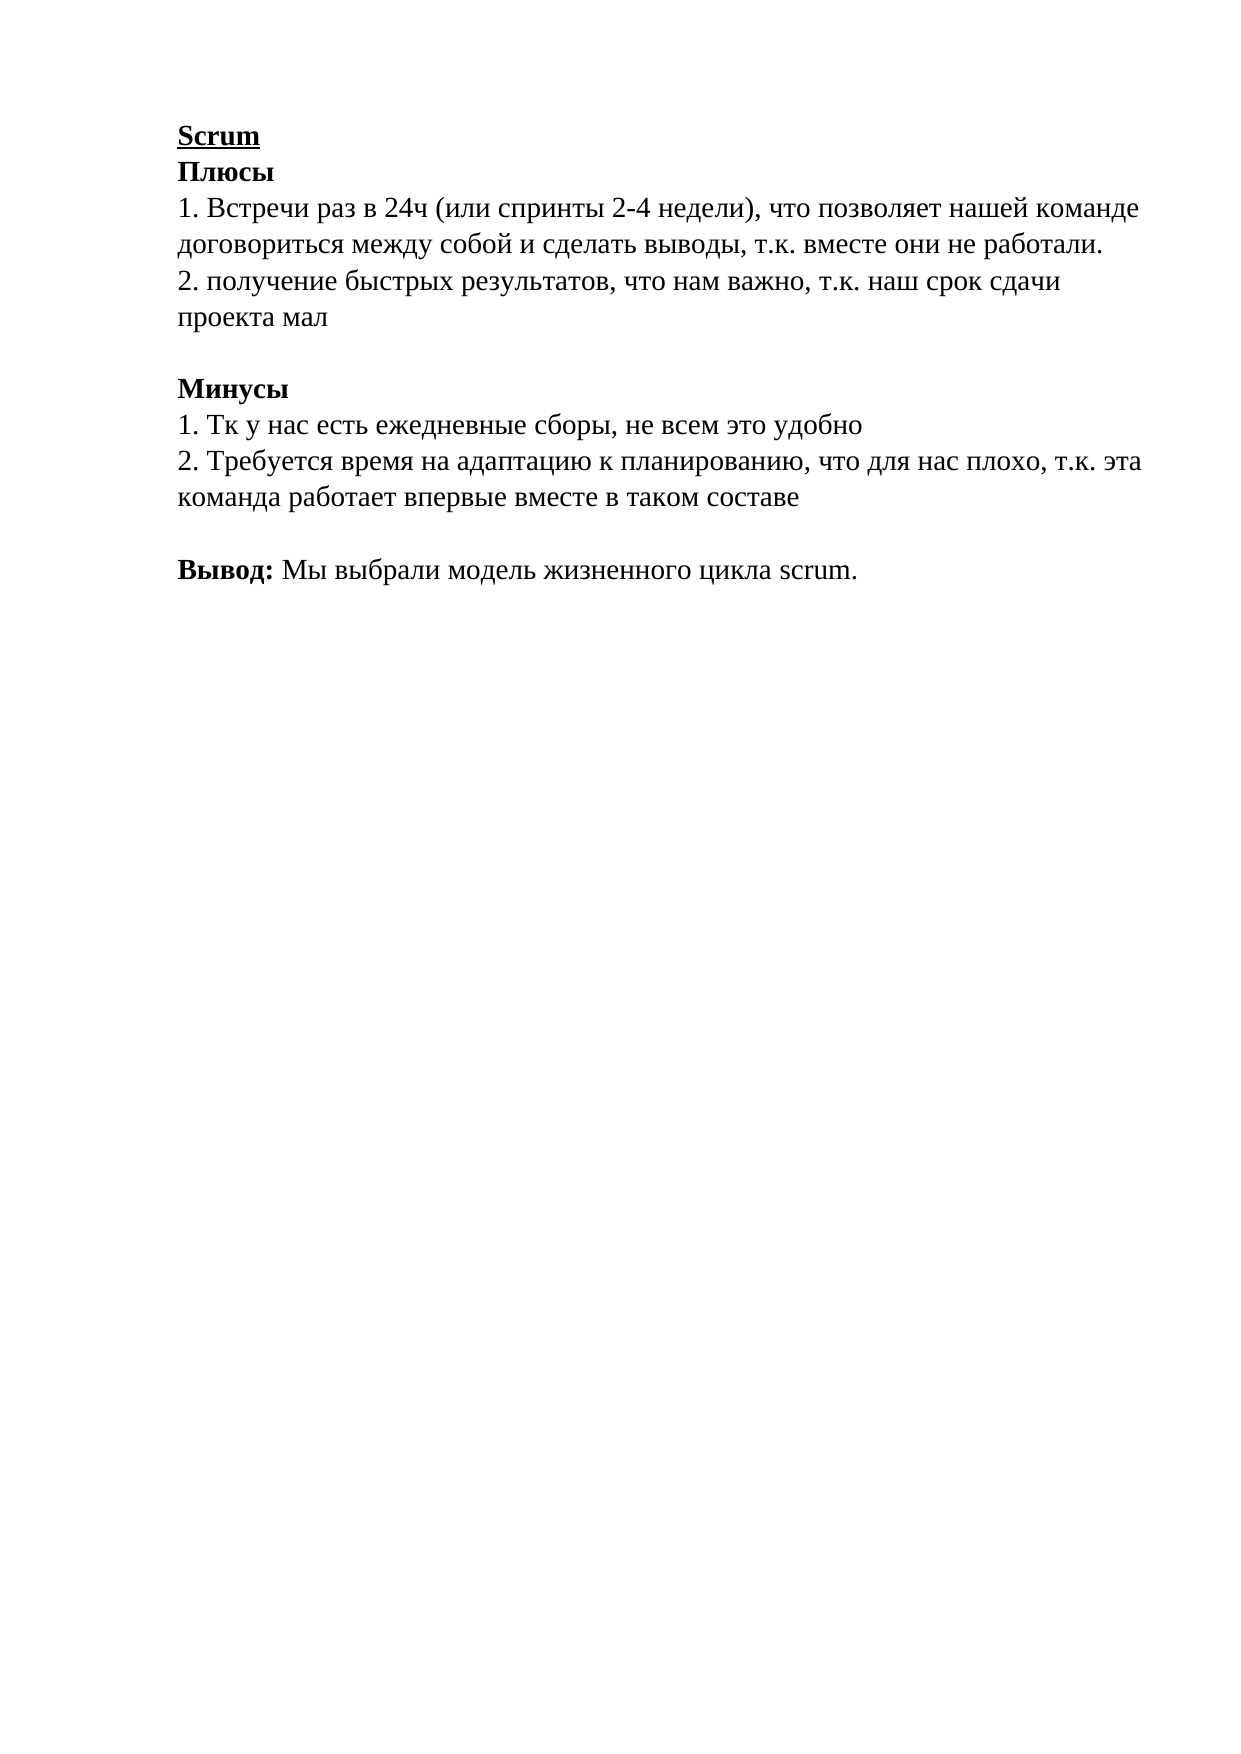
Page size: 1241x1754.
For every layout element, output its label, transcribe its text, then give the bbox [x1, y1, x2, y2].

text Scrum Плюсы 1. Встречи раз в 24ч (или спринты 2-4 недели), что позволяет нашей команде договориться между собой и сделать выводы, т.к. вместе они не работали. 2. получение быстрых результатов, что нам важно, т.к. наш срок сдачи проекта мал Минусы 1. Тк у нас есть ежедневные сборы, не всем это удобно 2. Требуется время на адаптацию к планированию, что для нас плохо, т.к. эта команда работает впервые вместе в таком составе Вывод: Мы выбрали модель жизненного цикла scrum. [177, 118, 1152, 585]
